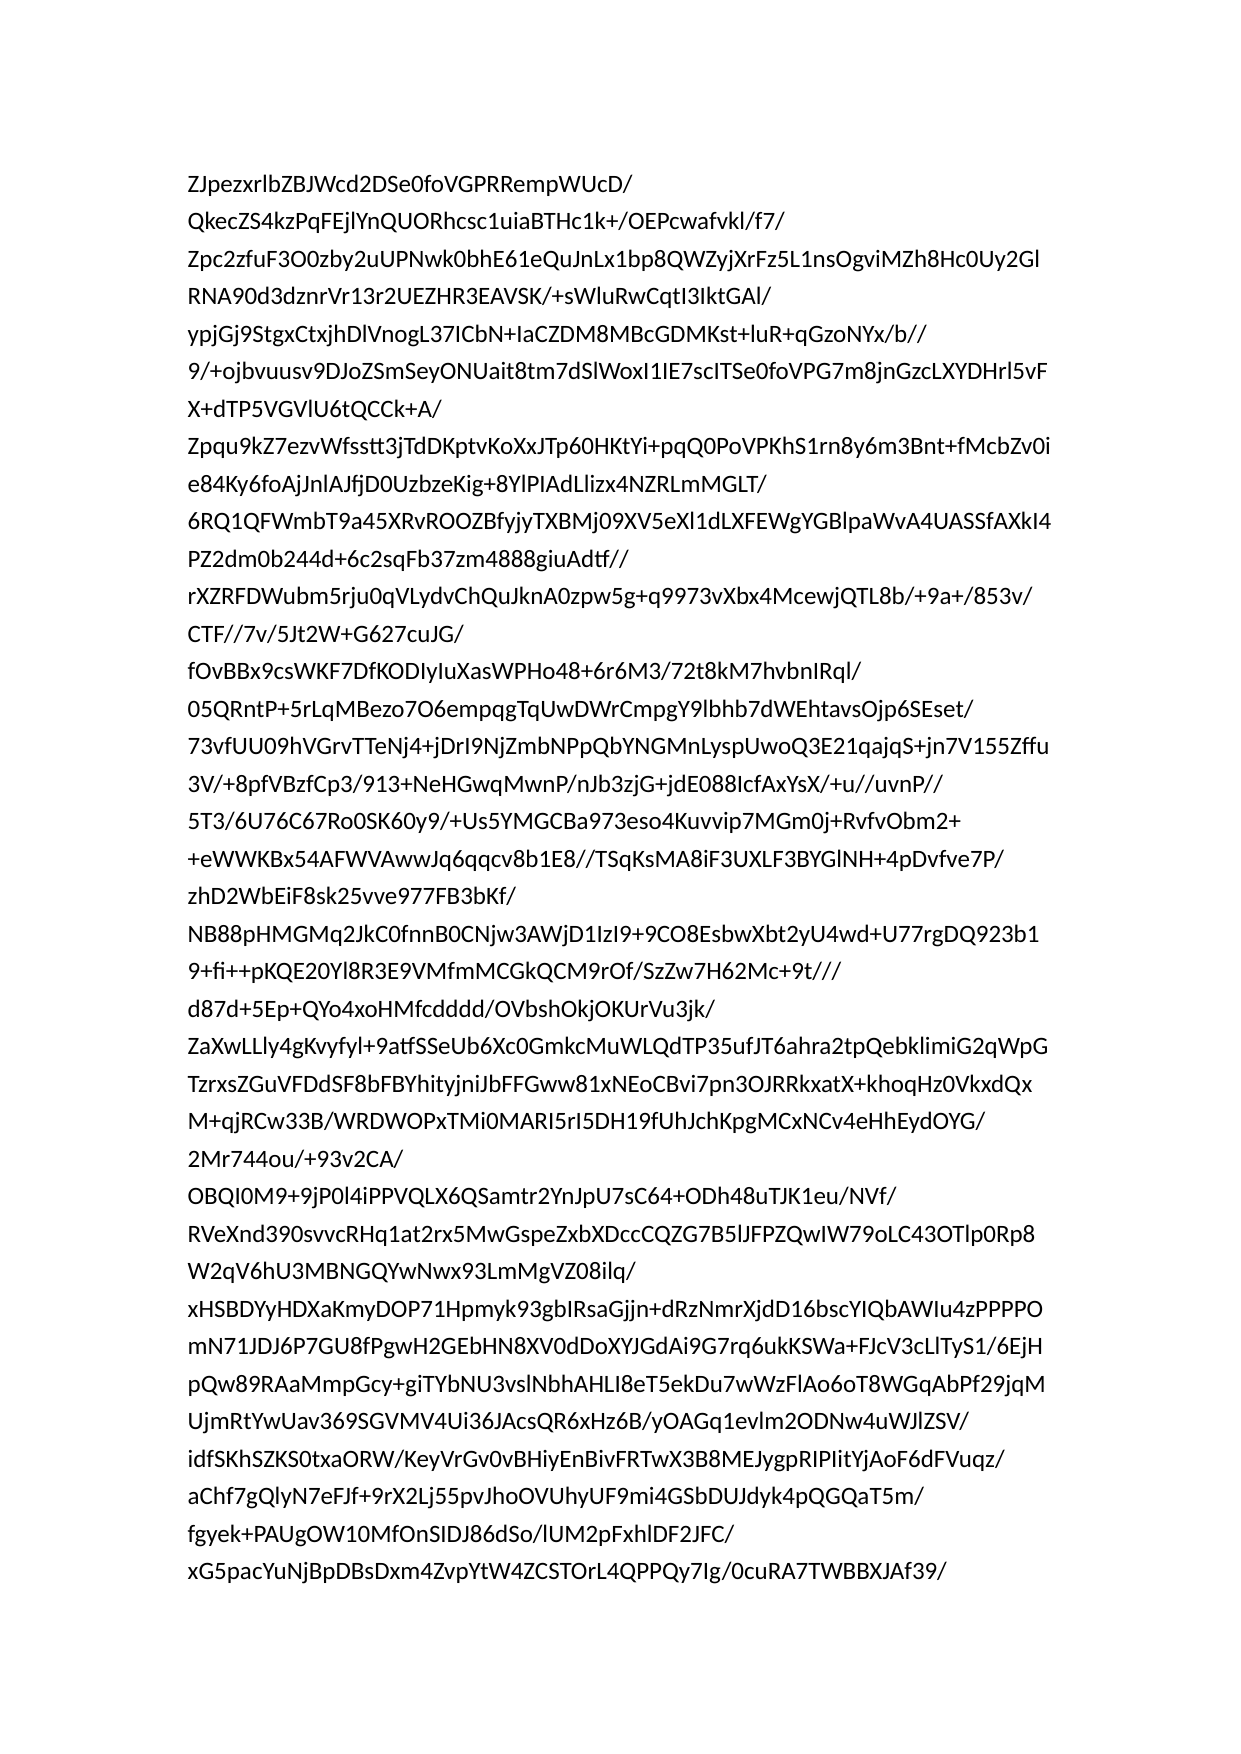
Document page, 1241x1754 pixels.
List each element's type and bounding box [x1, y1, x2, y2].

text [187, 164, 1053, 1589]
